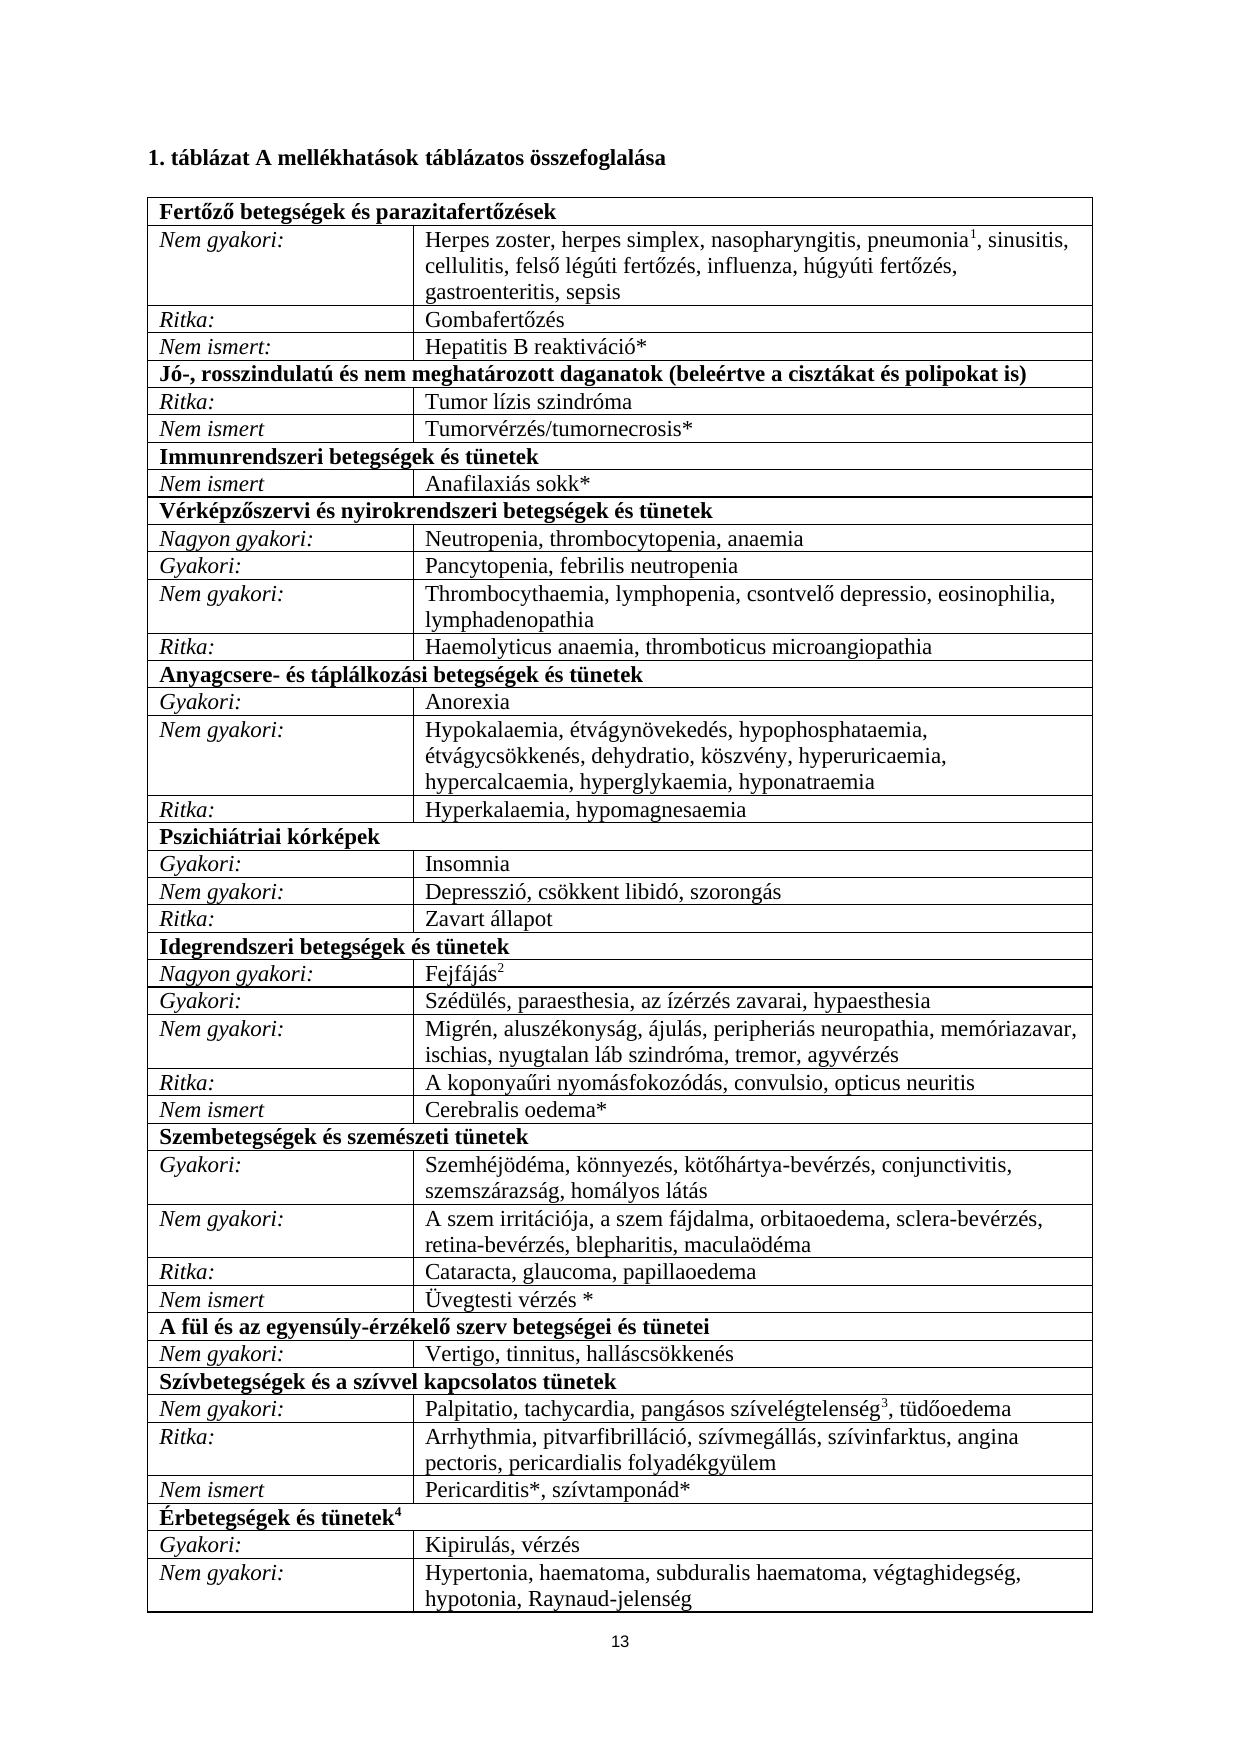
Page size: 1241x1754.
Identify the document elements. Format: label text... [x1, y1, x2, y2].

table_cell Ritka: [148, 796, 413, 822]
table_cell Nem gyakori: [148, 580, 413, 632]
table_cell Migrén, aluszékonyság, ájulás, peripheriás neuropathia, memóriazavar, ischias, nyugtalan láb szindróma, tremor, agyvérzés [414, 1015, 1092, 1068]
table_cell A koponyaűri nyomásfokozódás, convulsio, opticus neuritis [414, 1069, 1092, 1095]
table_cell Nagyon gyakori: [148, 525, 413, 551]
table_cell Depresszió, csökkent libidó, szorongás [414, 878, 1092, 904]
table_cell Pancytopenia, febrilis neutropenia [414, 552, 1092, 579]
table_cell Vertigo, tinnitus, halláscsökkenés [414, 1341, 1092, 1367]
table_cell A szem irritációja, a szem fájdalma, orbitaoedema, sclera-bevérzés, retina-bevérzés, blepharitis, maculaödéma [414, 1205, 1092, 1257]
table_cell Gyakori: [148, 688, 413, 714]
table_cell Szédülés, paraesthesia, az ízérzés zavarai, hypaesthesia [414, 988, 1092, 1014]
table_cell Ritka: [148, 1423, 413, 1475]
table_cell Nem ismert: [148, 333, 413, 359]
table_cell Hyperkalaemia, hypomagnesaemia [414, 796, 1092, 822]
table_cell Nem gyakori: [148, 1559, 413, 1611]
table_cell Ritka: [148, 388, 413, 414]
table_cell Haemolyticus anaemia, thromboticus microangiopathia [414, 634, 1092, 660]
table_cell Nem gyakori: [148, 1015, 413, 1068]
table_cell Nem gyakori: [148, 878, 413, 904]
table_cell Tumorvérzés/tumornecrosis* [414, 415, 1092, 442]
table_cell Thrombocythaemia, lymphopenia, csontvelő depressio, eosinophilia, lymphadenopathia [414, 580, 1092, 632]
table_cell Érbetegségek és tünetek4 [148, 1504, 1092, 1530]
table_cell Nem gyakori: [148, 226, 413, 305]
table_cell Nem gyakori: [148, 716, 413, 795]
table_cell Tumor lízis szindróma [414, 388, 1092, 414]
text 1. táblázat A mellékhatások táblázatos összefoglalása [148, 144, 1092, 171]
table_cell Hypertonia, haematoma, subduralis haematoma, végtaghidegség, hypotonia, Raynaud-jelenség [414, 1559, 1092, 1611]
table_cell Nagyon gyakori: [148, 960, 413, 986]
table_cell Pszichiátriai kórképek [148, 823, 1092, 849]
table_cell Ritka: [148, 905, 413, 932]
table_cell Hypokalaemia, étvágynövekedés, hypophosphataemia, étvágycsökkenés, dehydratio, köszvény, hyperuricaemia, hypercalcaemia, hyperglykaemia, hyponatraemia [414, 716, 1092, 795]
table_cell Vérképzőszervi és nyirokrendszeri betegségek és tünetek [148, 498, 1092, 524]
table_cell Szívbetegségek és a szívvel kapcsolatos tünetek [148, 1368, 1092, 1394]
table_cell Hepatitis B reaktiváció* [414, 333, 1092, 359]
table_cell Gyakori: [148, 1531, 413, 1558]
table_cell Anyagcsere- és táplálkozási betegségek és tünetek [148, 661, 1092, 687]
table_cell Cerebralis oedema* [414, 1096, 1092, 1122]
table_cell Anorexia [414, 688, 1092, 714]
table_cell Gyakori: [148, 1151, 413, 1203]
table_cell Pericarditis*, szívtamponád* [414, 1476, 1092, 1503]
table_cell Palpitatio, tachycardia, pangásos szívelégtelenség3, tüdőoedema [414, 1395, 1092, 1422]
table_cell Gyakori: [148, 552, 413, 579]
table_cell Neutropenia, thrombocytopenia, anaemia [414, 525, 1092, 551]
table_cell Gyakori: [148, 851, 413, 877]
table_cell Gyakori: [148, 988, 413, 1014]
table_cell Immunrendszeri betegségek és tünetek [148, 443, 1092, 469]
table_cell Nem gyakori: [148, 1341, 413, 1367]
table_cell Fejfájás2 [414, 960, 1092, 986]
table_cell Ritka: [148, 306, 413, 332]
table_cell Anafilaxiás sokk* [414, 470, 1092, 496]
table_cell Kipirulás, vérzés [414, 1531, 1092, 1558]
table_cell Ritka: [148, 634, 413, 660]
table_header Fertőző betegségek és parazitafertőzések [148, 198, 1092, 224]
table_cell Gombafertőzés [414, 306, 1092, 332]
table_cell Jó-, rosszindulatú és nem meghatározott daganatok (beleértve a cisztákat és polipokat is) [148, 361, 1092, 387]
table_cell Szemhéjödéma, könnyezés, kötőhártya-bevérzés, conjunctivitis, szemszárazság, homályos látás [414, 1151, 1092, 1203]
table_cell A fül és az egyensúly-érzékelő szerv betegségei és tünetei [148, 1313, 1092, 1339]
table_cell Arrhythmia, pitvarfibrilláció, szívmegállás, szívinfarktus, angina pectoris, pericardialis folyadékgyülem [414, 1423, 1092, 1475]
table_cell Herpes zoster, herpes simplex, nasopharyngitis, pneumonia1, sinusitis, cellulitis, felső légúti fertőzés, influenza, húgyúti fertőzés, gastroenteritis, sepsis [414, 226, 1092, 305]
table_cell Üvegtesti vérzés * [414, 1286, 1092, 1312]
table_cell Nem ismert [148, 1476, 413, 1503]
table_cell Ritka: [148, 1069, 413, 1095]
table_cell Nem ismert [148, 470, 413, 496]
table_cell Nem ismert [148, 1096, 413, 1122]
table_cell Zavart állapot [414, 905, 1092, 932]
table_cell Idegrendszeri betegségek és tünetek [148, 933, 1092, 959]
table_cell Nem ismert [148, 1286, 413, 1312]
table_cell Szembetegségek és szemészeti tünetek [148, 1124, 1092, 1150]
table_cell Insomnia [414, 851, 1092, 877]
table_cell Cataracta, glaucoma, papillaoedema [414, 1258, 1092, 1285]
table_cell Nem ismert [148, 415, 413, 442]
table_cell Nem gyakori: [148, 1395, 413, 1422]
table_cell Nem gyakori: [148, 1205, 413, 1257]
table_cell Ritka: [148, 1258, 413, 1285]
